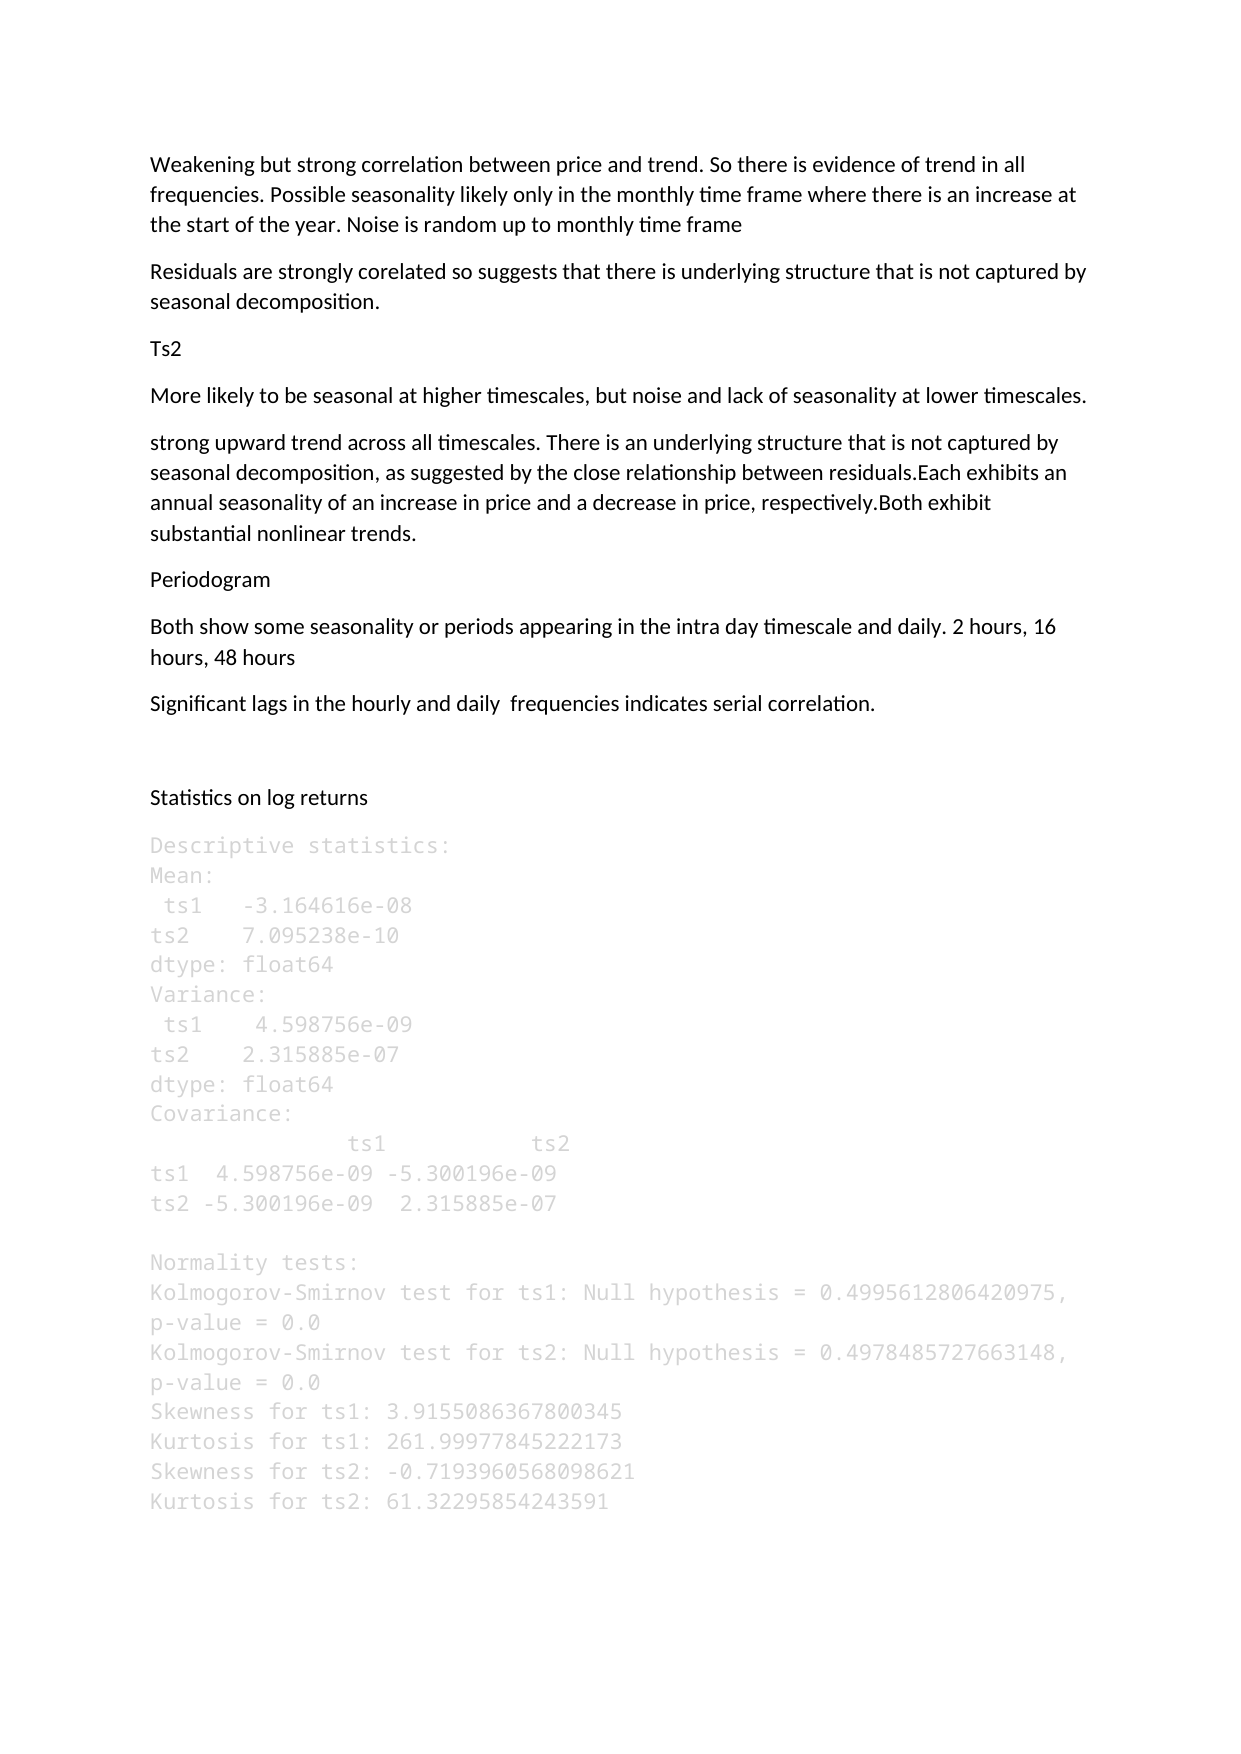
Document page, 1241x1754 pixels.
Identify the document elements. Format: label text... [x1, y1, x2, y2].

text Periodogram [150, 566, 1090, 594]
text Kolmogorov-Smirnov test for ts2: Null hypothesis = 0.4978485727663148, p-value = 0.0 [150, 1337, 1090, 1396]
text strong upward trend across all timescales. There is an underlying structure that is not captured by seasonal decomposition, as suggested by the close relationship between residuals.Each exhibits an annual seasonality of an increase in price and a decrease in price, respectively.Both exhibit substantial nonlinear trends. [150, 428, 1090, 547]
text ts2 2.315885e-07 [150, 1039, 1090, 1068]
text Skewness for ts1: 3.9155086367800345 [150, 1396, 1090, 1426]
text ts1 -3.164616e-08 [150, 890, 1090, 919]
text Variance: [150, 979, 1090, 1009]
text ts1 4.598756e-09 [150, 1009, 1090, 1039]
text ts2 7.095238e-10 [150, 919, 1090, 949]
text ts1 ts2 [150, 1128, 1090, 1158]
text ts2 -5.300196e-09 2.315885e-07 [150, 1188, 1090, 1217]
text Residuals are strongly corelated so suggests that there is underlying structure that is not captured by seasonal decomposition. [150, 257, 1090, 316]
text ts1 4.598756e-09 -5.300196e-09 [150, 1158, 1090, 1188]
text Significant lags in the hourly and daily frequencies indicates serial correlation. [150, 689, 1090, 718]
text Kolmogorov-Smirnov test for ts1: Null hypothesis = 0.4995612806420975, p-value = 0.0 [150, 1277, 1090, 1337]
text dtype: float64 [150, 949, 1090, 979]
text Skewness for ts2: -0.7193960568098621 [150, 1456, 1090, 1486]
text Normality tests: [150, 1247, 1090, 1277]
text Covariance: [150, 1098, 1090, 1128]
text Descriptive statistics: [150, 830, 1090, 860]
text Ts2 [150, 334, 1090, 362]
text dtype: float64 [150, 1068, 1090, 1098]
text Kurtosis for ts2: 61.32295854243591 [150, 1486, 1090, 1515]
text Kurtosis for ts1: 261.99977845222173 [150, 1426, 1090, 1456]
text Statistics on log returns [150, 783, 1090, 811]
text Both show some seasonality or periods appearing in the intra day timescale and daily. 2 hours, 16 hours, 48 hours [150, 612, 1090, 671]
text More likely to be seasonal at higher timescales, but noise and lack of seasonality at lower timescales. [150, 381, 1090, 409]
text Mean: [150, 860, 1090, 890]
text Weakening but strong correlation between price and trend. So there is evidence of trend in all frequencies. Possible seasonality likely only in the monthly time frame where there is an increase at the start of the year. Noise is random up to monthly time frame [150, 150, 1090, 238]
